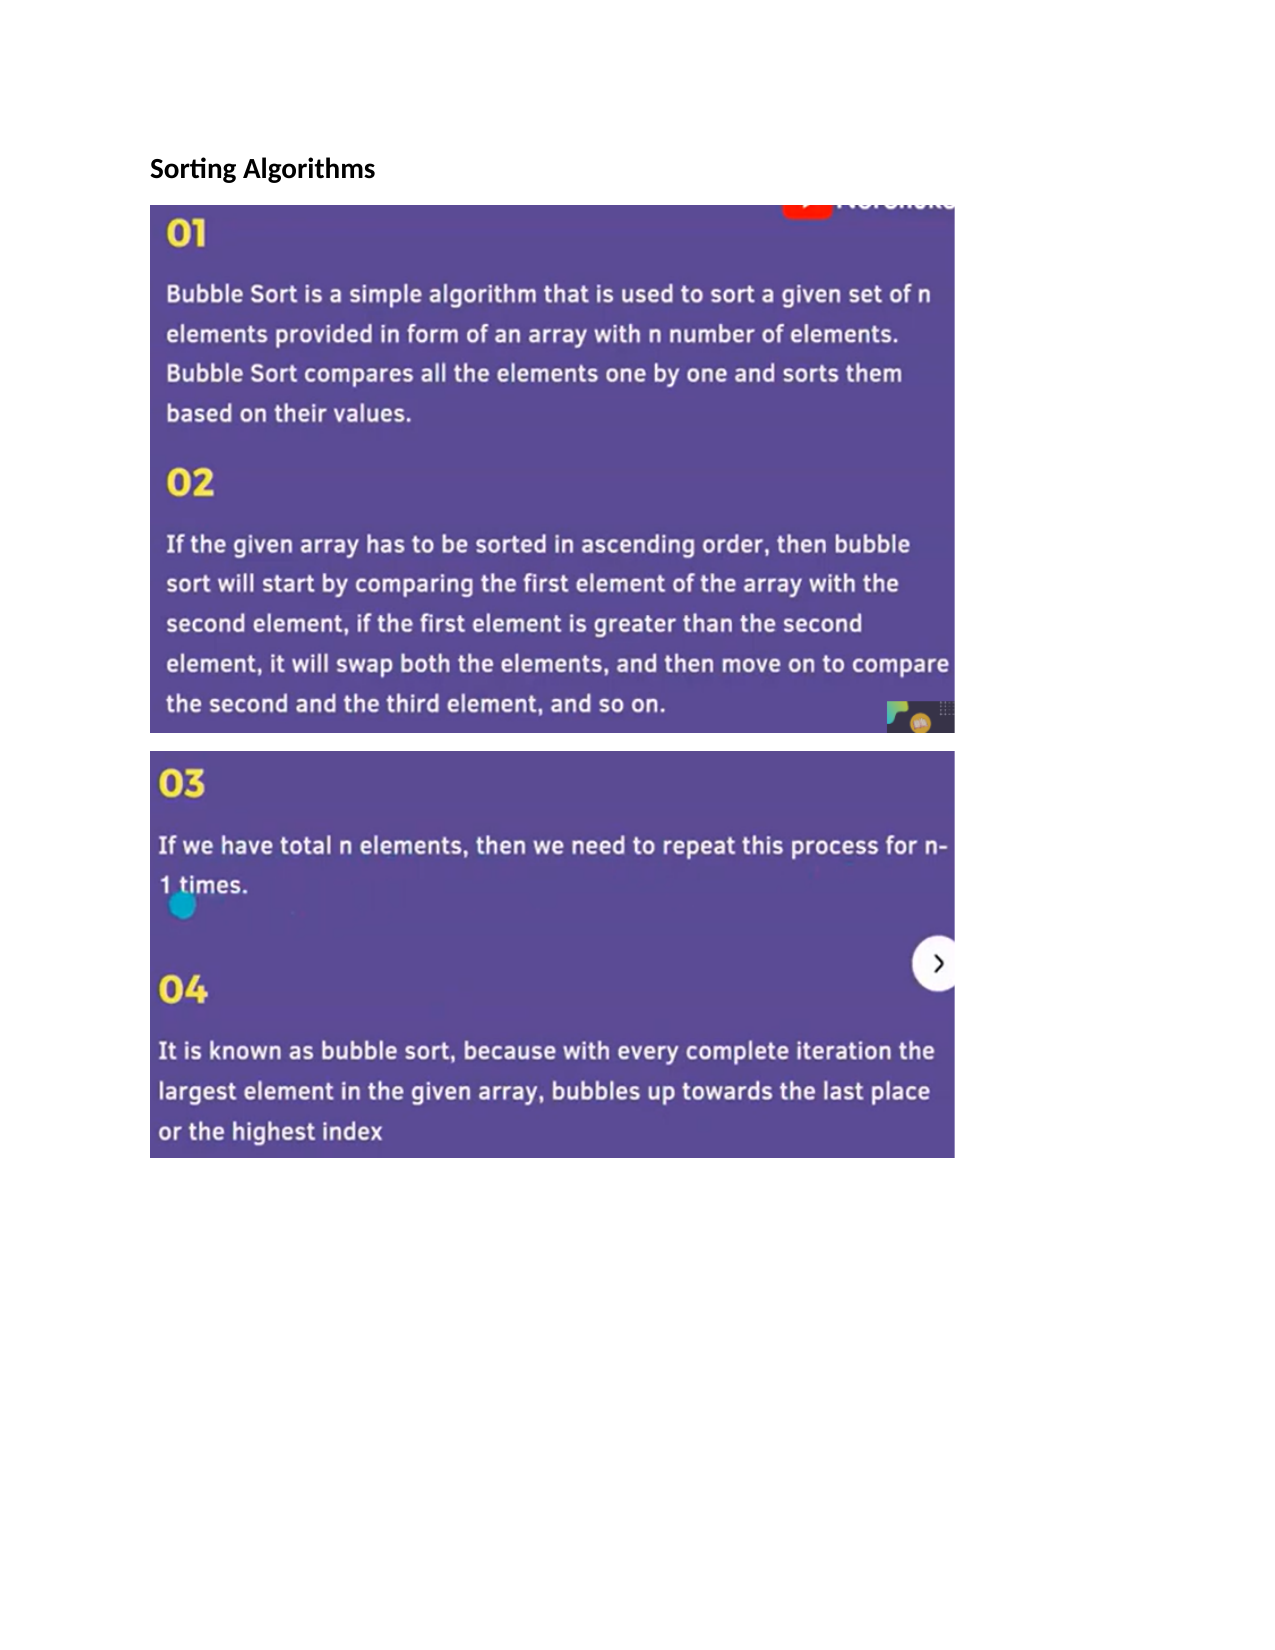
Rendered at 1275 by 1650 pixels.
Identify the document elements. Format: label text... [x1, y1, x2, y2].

picture [150, 751, 955, 1158]
picture [150, 205, 955, 733]
text Sorting Algorithms [150, 150, 1125, 186]
